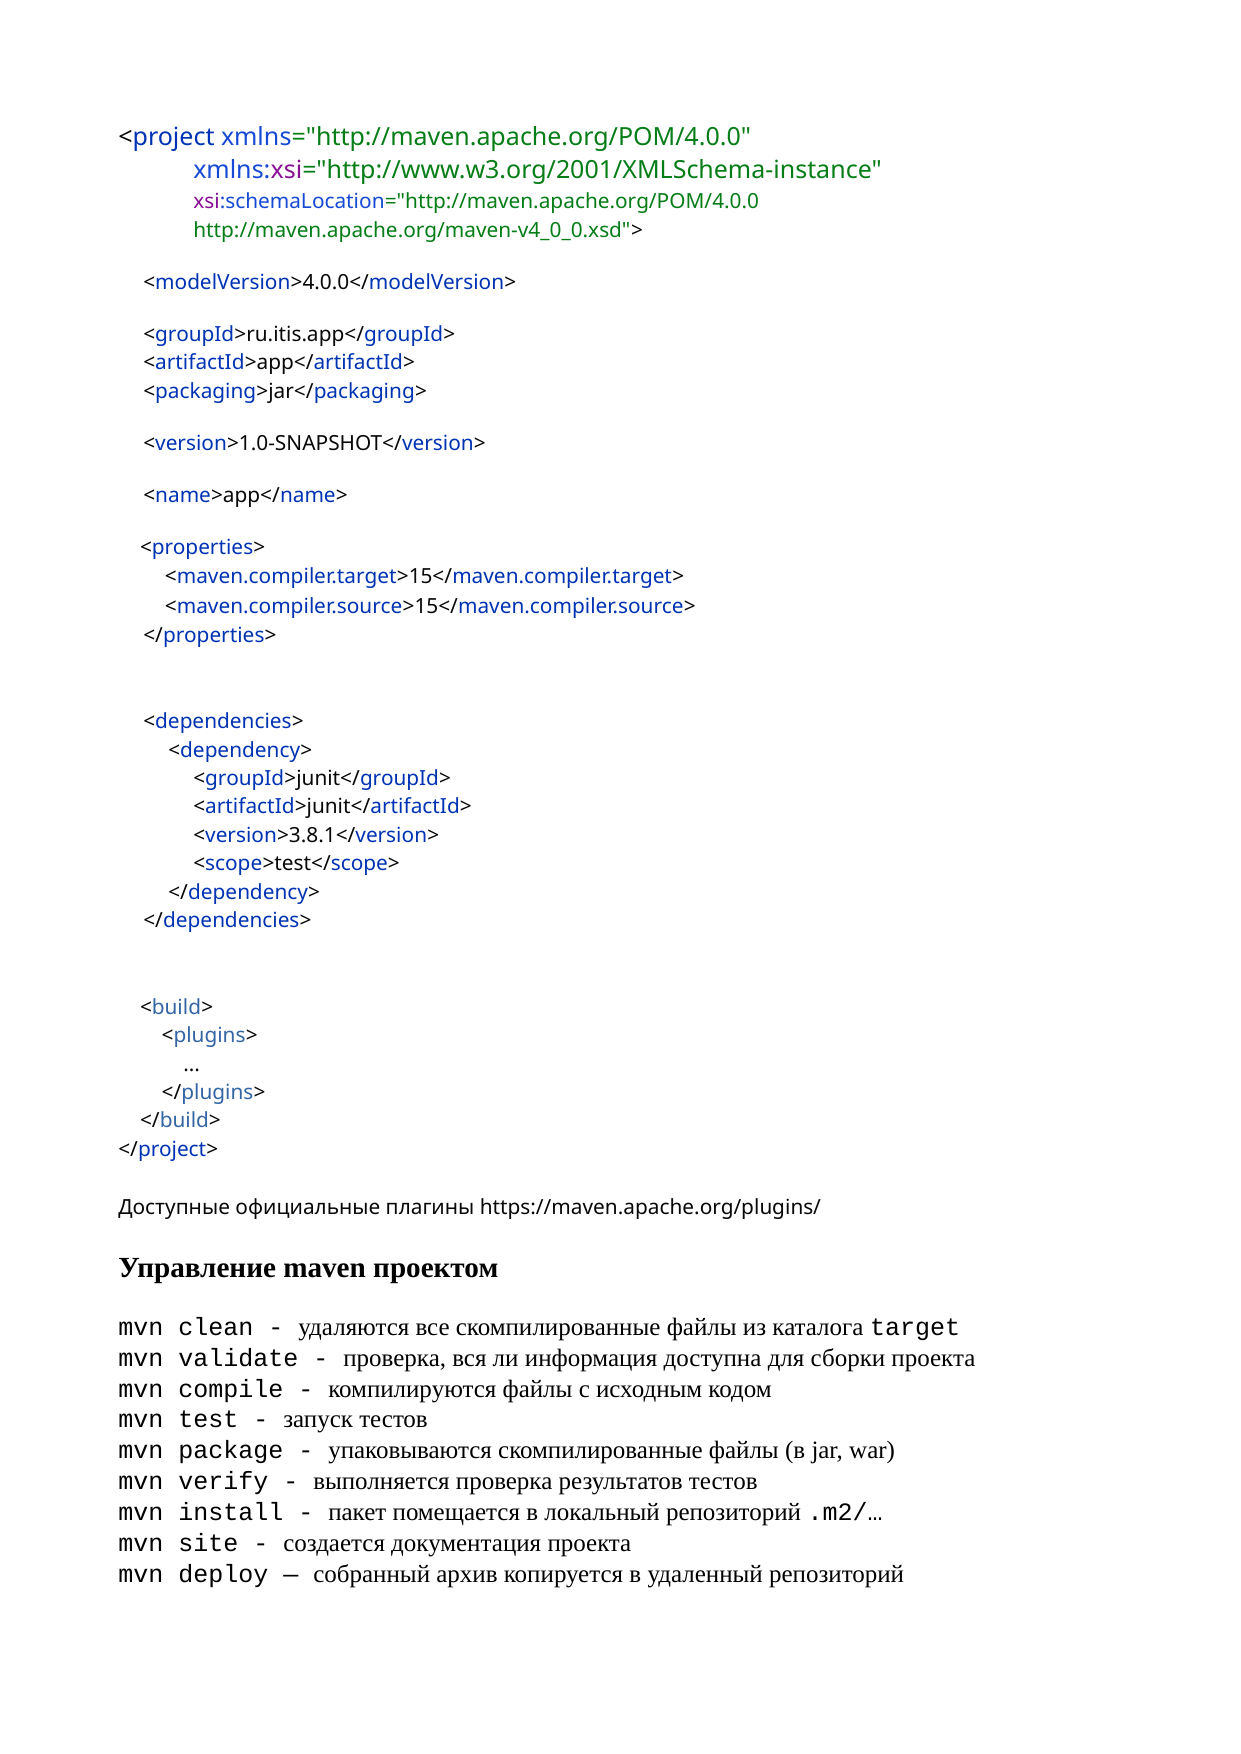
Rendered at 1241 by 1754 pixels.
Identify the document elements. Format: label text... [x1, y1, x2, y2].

text </dependencies> [118, 905, 1122, 934]
text <groupId>junit</groupId> [118, 763, 1122, 792]
text <properties> <maven.compiler.target>15</maven.compiler.target> <maven.compiler.source>15</maven.compiler.source> </properties> [118, 532, 1122, 678]
text xsi:schemaLocation="http://maven.apache.org/POM/4.0.0 http://maven.apache.org/maven-v4_0_0.xsd"> [118, 186, 1122, 243]
text mvn deploy — собранный архив копируется в удаленный репозиторий [118, 1559, 1122, 1589]
text <name>app</name> [118, 480, 1122, 508]
text </plugins> [118, 1077, 1122, 1106]
text <scope>test</scope> [118, 848, 1122, 877]
text <version>3.8.1</version> [118, 820, 1122, 848]
text </project> [118, 1134, 1122, 1162]
text <dependency> [118, 735, 1122, 763]
text mvn clean - удаляются все скомпилированные файлы из каталога target [118, 1312, 1122, 1343]
text <artifactId>app</artifactId> [118, 347, 1122, 376]
text Управление maven проектом [118, 1250, 1122, 1283]
text <version>1.0-SNAPSHOT</version> [118, 428, 1122, 456]
text </dependency> [118, 877, 1122, 905]
text Доступные официальные плагины https://maven.apache.org/plugins/ [118, 1192, 1122, 1220]
text <artifactId>junit</artifactId> [118, 792, 1122, 820]
text mvn validate - проверка, вся ли информация доступна для сборки проекта [118, 1343, 1122, 1374]
text <plugins> [118, 1020, 1122, 1049]
text <build> [118, 992, 1122, 1020]
text <groupId>ru.itis.app</groupId> [118, 319, 1122, 347]
text mvn install - пакет помещается в локальный репозиторий .m2/… [118, 1497, 1122, 1528]
text <modelVersion>4.0.0</modelVersion> [118, 267, 1122, 295]
text mvn package - упаковываются скомпилированные файлы (в jar, war) [118, 1435, 1122, 1466]
text ... [118, 1049, 1122, 1077]
text <packaging>jar</packaging> [118, 376, 1122, 404]
text <dependencies> [118, 706, 1122, 735]
text mvn test - запуск тестов [118, 1404, 1122, 1435]
text mvn site - создается документация проекта [118, 1528, 1122, 1559]
text mvn compile - компилируются файлы с исходным кодом [118, 1374, 1122, 1404]
text </build> [118, 1106, 1122, 1134]
text mvn verify - выполняется проверка результатов тестов [118, 1466, 1122, 1497]
text <project xmlns="http://maven.apache.org/POM/4.0.0" xmlns:xsi="http://www.w3.org/2001/XMLSchema-instance" [118, 118, 1122, 186]
